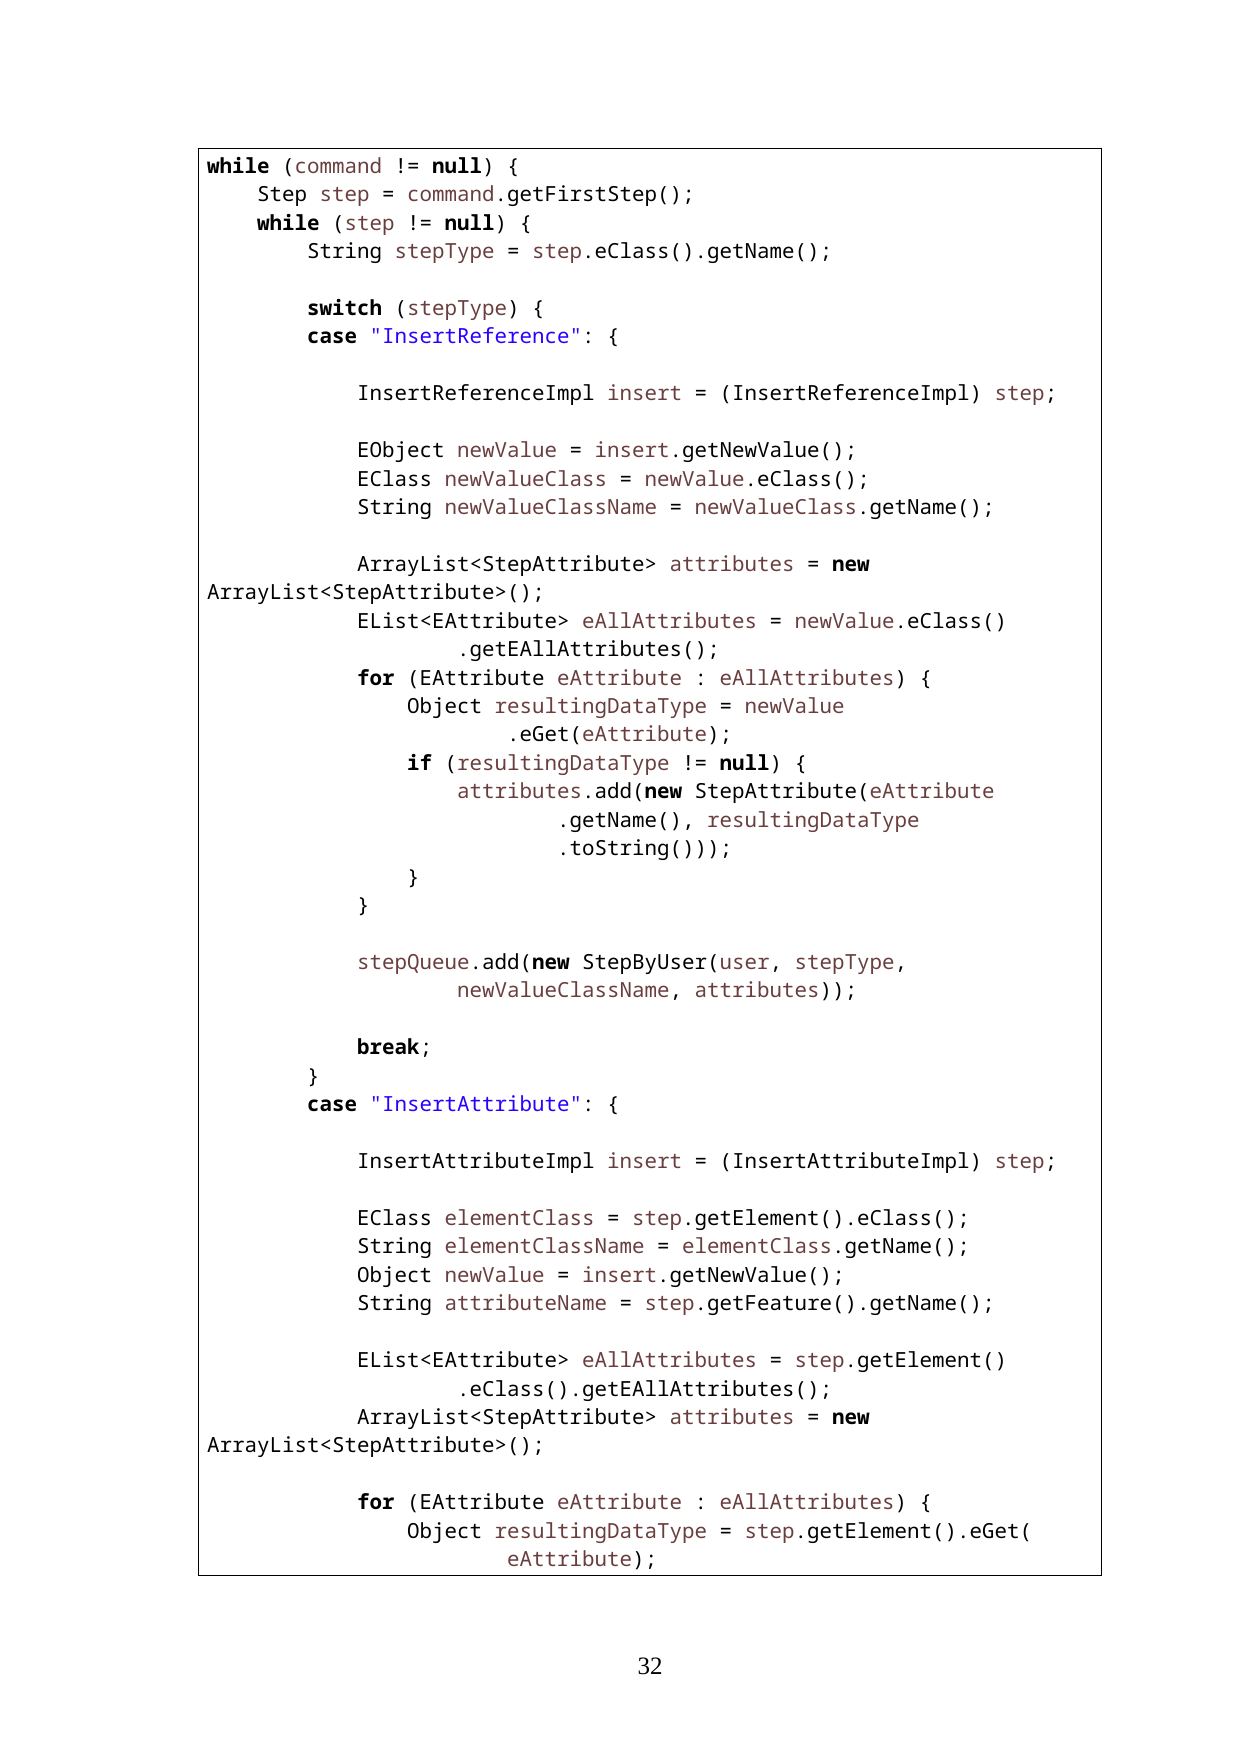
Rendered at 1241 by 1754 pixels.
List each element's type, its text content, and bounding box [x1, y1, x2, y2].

text ArrayList<StepAttribute> attributes = new ArrayList<StepAttribute>(); [207, 549, 1092, 606]
text .eClass().getEAllAttributes(); [207, 1374, 1092, 1402]
text String attributeName = step.getFeature().getName(); [207, 1288, 1092, 1317]
text EClass elementClass = step.getElement().eClass(); [207, 1203, 1092, 1231]
text case "InsertReference": { [207, 321, 1092, 350]
text } [207, 890, 1092, 919]
text while (step != null) { [207, 208, 1092, 236]
text .getEAllAttributes(); [207, 634, 1092, 663]
text attributes.add(new StepAttribute(eAttribute [207, 776, 1092, 805]
text stepQueue.add(new StepByUser(user, stepType, [207, 947, 1092, 976]
text } [207, 1061, 1092, 1089]
text eAttribute); [199, 1541, 1101, 1575]
text EList<EAttribute> eAllAttributes = newValue.eClass() [207, 606, 1092, 634]
text switch (stepType) { [207, 293, 1092, 321]
text Object newValue = insert.getNewValue(); [207, 1260, 1092, 1288]
text .eGet(eAttribute); [207, 719, 1092, 748]
text InsertAttributeImpl insert = (InsertAttributeImpl) step; [207, 1146, 1092, 1174]
text String elementClassName = elementClass.getName(); [207, 1231, 1092, 1260]
text EObject newValue = insert.getNewValue(); [207, 435, 1092, 464]
text ArrayList<StepAttribute> attributes = new ArrayList<StepAttribute>(); [207, 1402, 1092, 1459]
text for (EAttribute eAttribute : eAllAttributes) { [207, 663, 1092, 691]
text for (EAttribute eAttribute : eAllAttributes) { [207, 1487, 1092, 1516]
text EList<EAttribute> eAllAttributes = step.getElement() [207, 1345, 1092, 1374]
text String stepType = step.eClass().getName(); [207, 236, 1092, 264]
text } [207, 862, 1092, 890]
text Object resultingDataType = newValue [207, 691, 1092, 719]
text Step step = command.getFirstStep(); [207, 179, 1092, 208]
text .toString())); [207, 833, 1092, 862]
text if (resultingDataType != null) { [207, 748, 1092, 776]
text break; [207, 1032, 1092, 1061]
text InsertReferenceImpl insert = (InsertReferenceImpl) step; [207, 378, 1092, 407]
text newValueClassName, attributes)); [207, 976, 1092, 1004]
text EClass newValueClass = newValue.eClass(); [207, 464, 1092, 492]
text case "InsertAttribute": { [207, 1089, 1092, 1118]
text while (command != null) { [199, 149, 1101, 179]
text .getName(), resultingDataType [207, 805, 1092, 833]
text String newValueClassName = newValueClass.getName(); [207, 492, 1092, 521]
text Object resultingDataType = step.getElement().eGet( [207, 1516, 1092, 1541]
